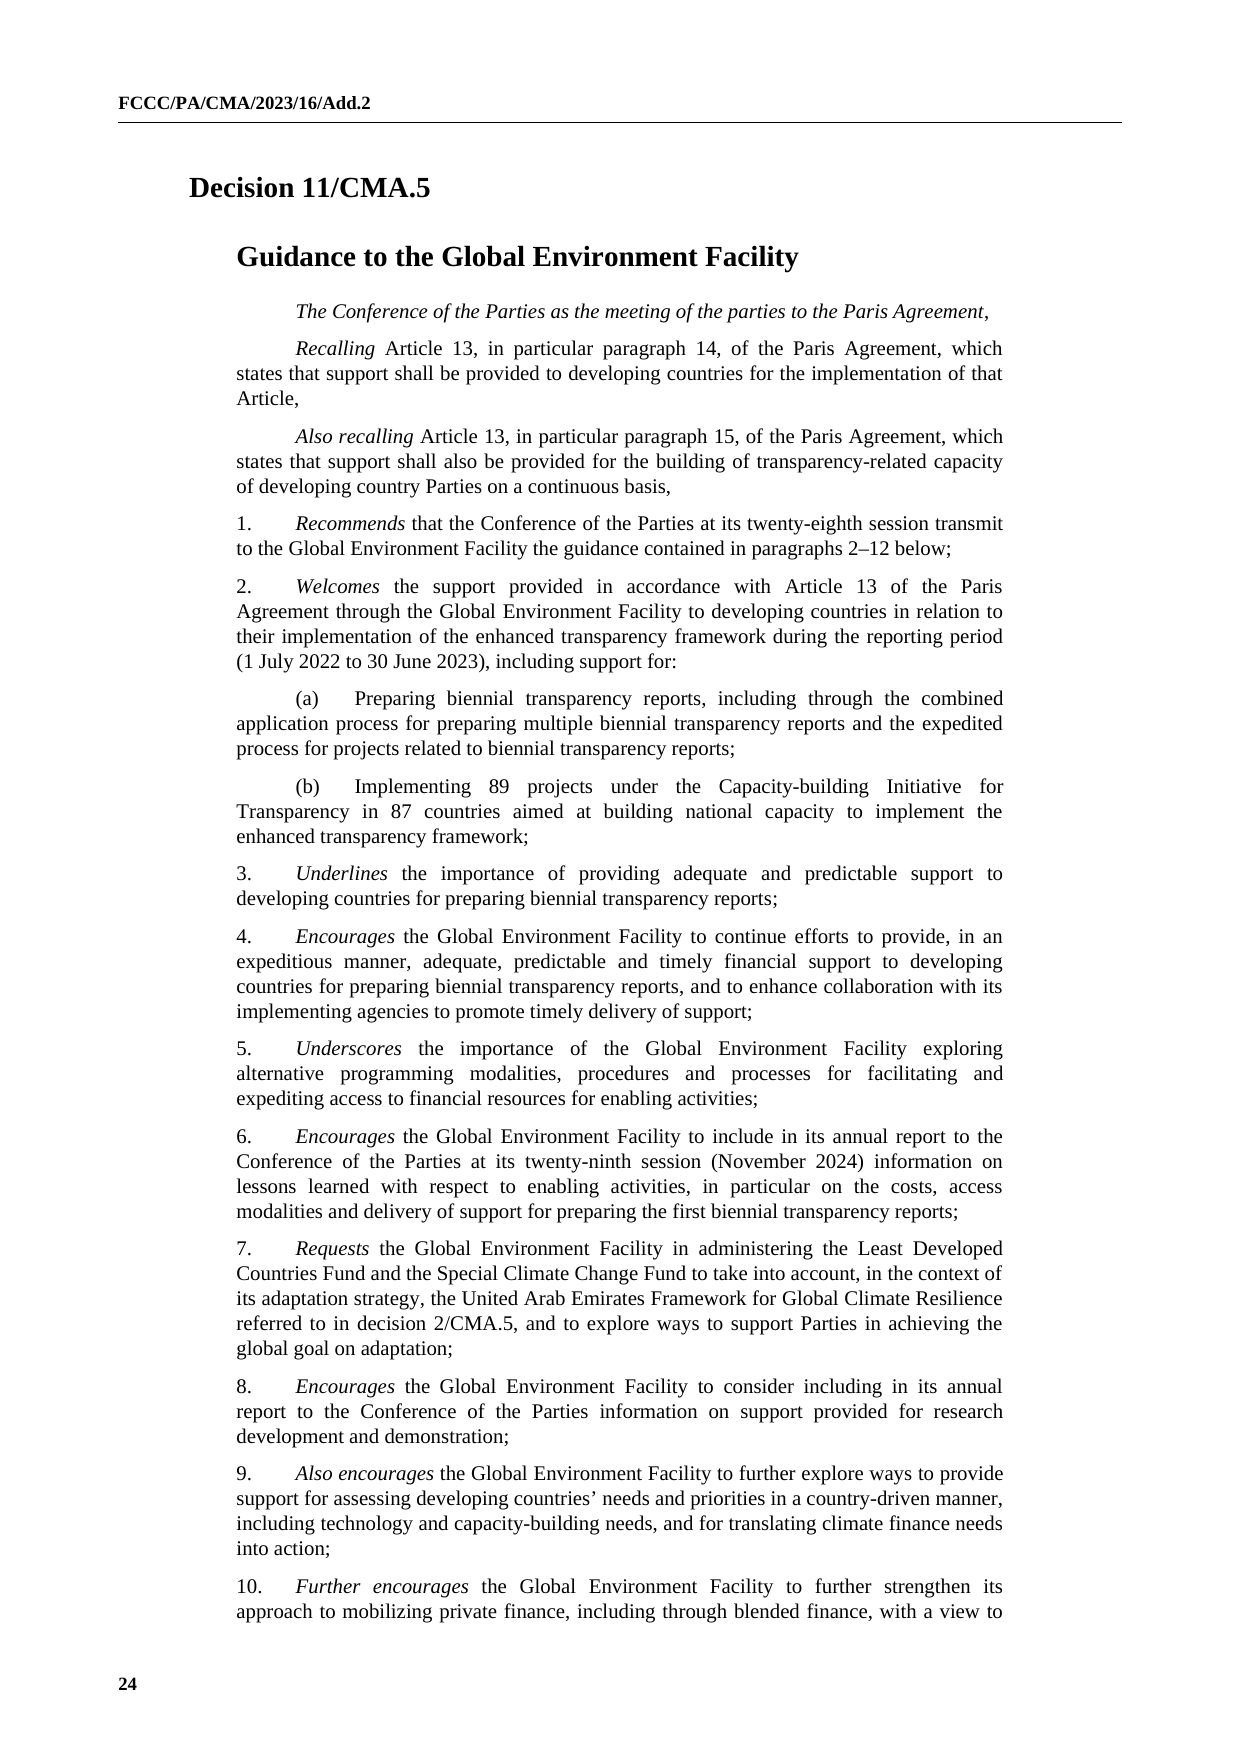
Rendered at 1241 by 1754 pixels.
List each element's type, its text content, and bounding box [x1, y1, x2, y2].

text 1. Recommends that the Conference of the Parties at its twenty-eighth session transmit to the Global Environment Facility the guidance contained in paragraphs ‎2–‎12 below; [236, 510, 1004, 560]
text 5. Underscores the importance of the Global Environment Facility exploring alternative programming modalities, procedures and processes for facilitating and expediting access to financial resources for enabling activities; [236, 1035, 1004, 1110]
text 2. Welcomes the support provided in accordance with Article 13 of the Paris Agreement through the Global Environment Facility to developing countries in relation to their implementation of the enhanced transparency framework during the reporting period (1 July 2022 to 30 June 2023), including support for: [236, 573, 1004, 673]
text (b) Implementing 89 projects under the Capacity-building Initiative for Transparency in 87 countries aimed at building national capacity to implement the enhanced transparency framework; [236, 773, 1004, 848]
text 9. Also encourages the Global Environment Facility to further explore ways to provide support for assessing developing countries’ needs and priorities in a country-driven manner, including technology and capacity-building needs, and for translating climate finance needs into action; [236, 1460, 1004, 1560]
text Decision 11/CMA.5 [189, 173, 1004, 204]
text 7. Requests the Global Environment Facility in administering the Least Developed Countries Fund and the Special Climate Change Fund to take into account, in the context of its adaptation strategy, the United Arab Emirates Framework for Global Climate Resilience referred to in decision 2/CMA.5, and to explore ways to support Parties in achieving the global goal on adaptation; [236, 1235, 1004, 1360]
text Also recalling Article 13, in particular paragraph 15, of the Paris Agreement, which states that support shall also be provided for the building of transparency-related capacity of developing country Parties on a continuous basis, [236, 423, 1004, 498]
text 3. Underlines the importance of providing adequate and predictable support to developing countries for preparing biennial transparency reports; [236, 860, 1004, 910]
text Guidance to the Global Environment Facility [118, 241, 1004, 273]
text 4. Encourages the Global Environment Facility to continue efforts to provide, in an expeditious manner, adequate, predictable and timely financial support to developing countries for preparing biennial transparency reports, and to enhance collaboration with its implementing agencies to promote timely delivery of support; [236, 923, 1004, 1023]
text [236, 1573, 1004, 1623]
text The Conference of the Parties as the meeting of the parties to the Paris Agreement, [236, 298, 1004, 323]
text 8. Encourages the Global Environment Facility to consider including in its annual report to the Conference of the Parties information on support provided for research development and demonstration; [236, 1373, 1004, 1448]
text Recalling Article 13, in particular paragraph 14, of the Paris Agreement, which states that support shall be provided to developing countries for the implementation of that Article, [236, 335, 1004, 410]
text 6. Encourages the Global Environment Facility to include in its annual report to the Conference of the Parties at its twenty-ninth session (November 2024) information on lessons learned with respect to enabling activities, in particular on the costs, access modalities and delivery of support for preparing the first biennial transparency reports; [236, 1123, 1004, 1223]
text (a) Preparing biennial transparency reports, including through the combined application process for preparing multiple biennial transparency reports and the expedited process for projects related to biennial transparency reports; [236, 685, 1004, 760]
